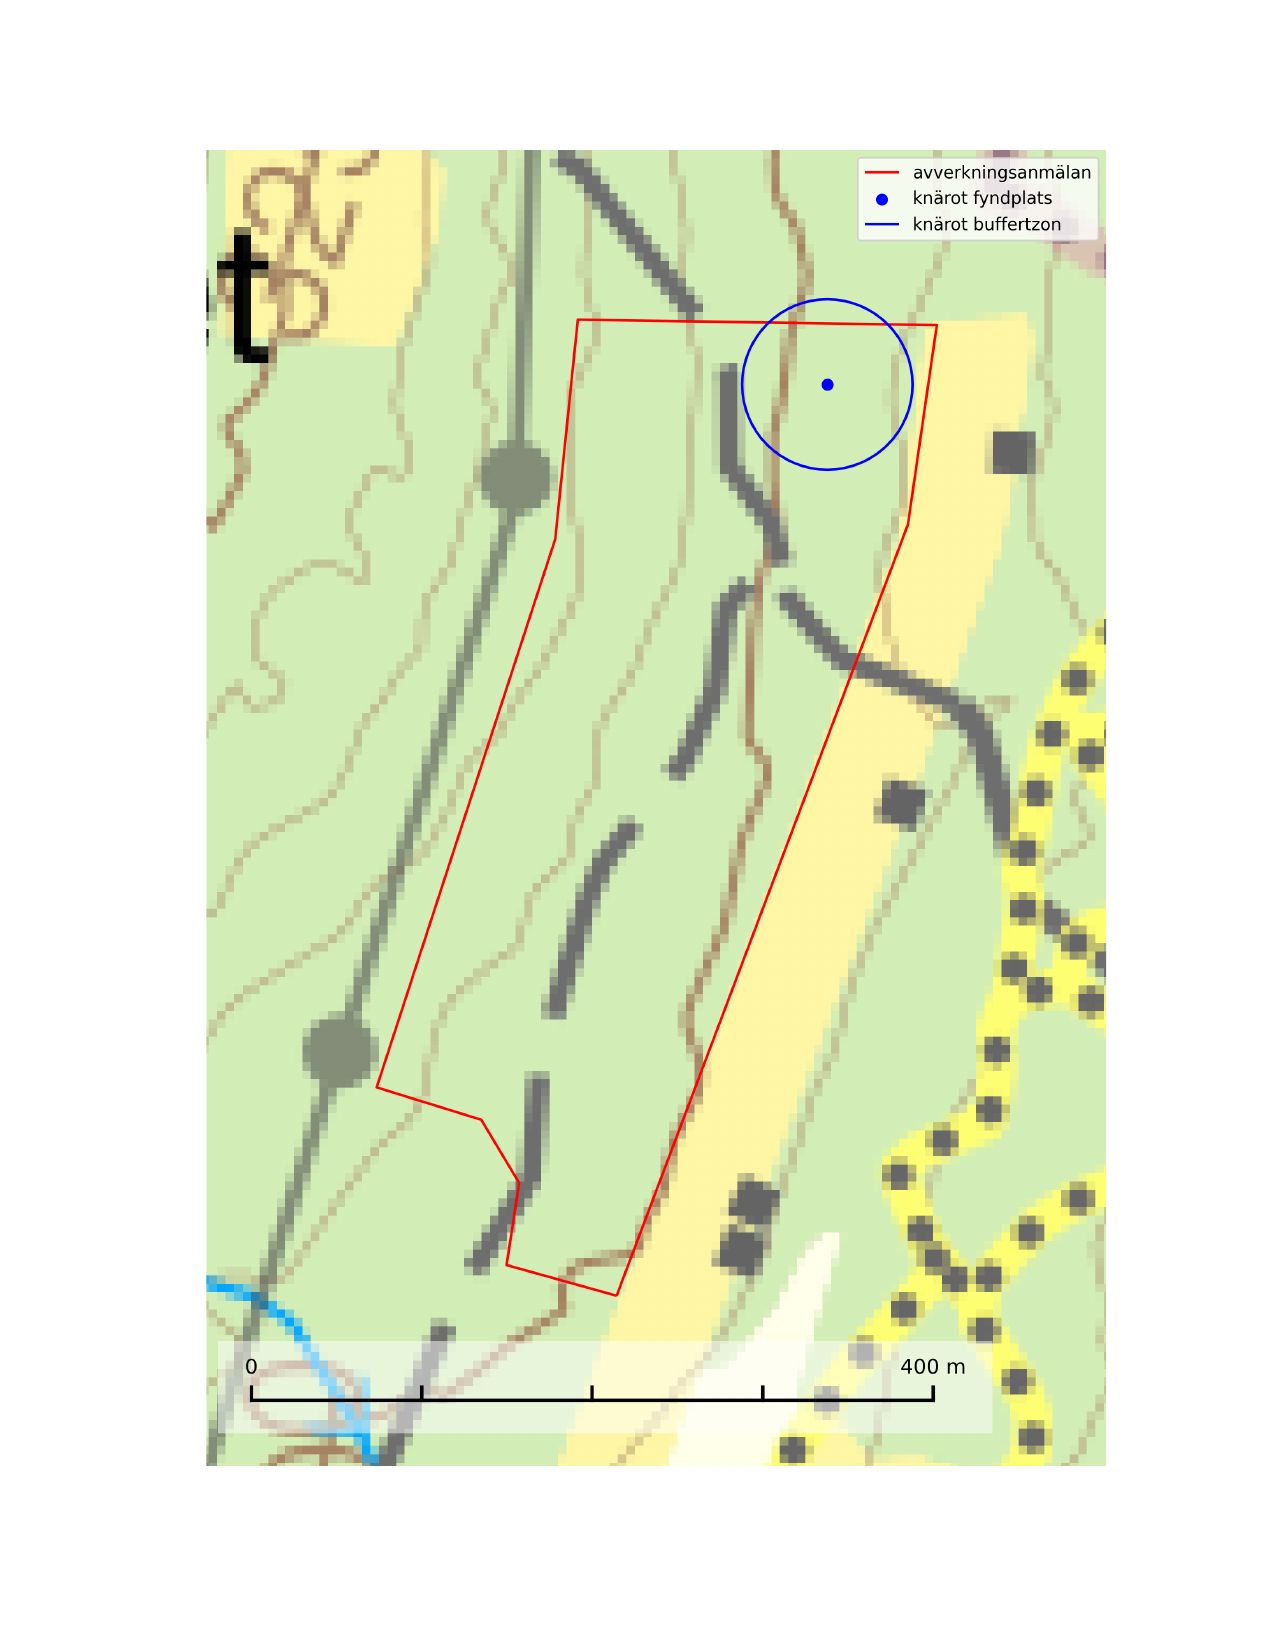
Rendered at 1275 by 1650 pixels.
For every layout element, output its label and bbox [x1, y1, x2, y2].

picture [206, 150, 1107, 1466]
